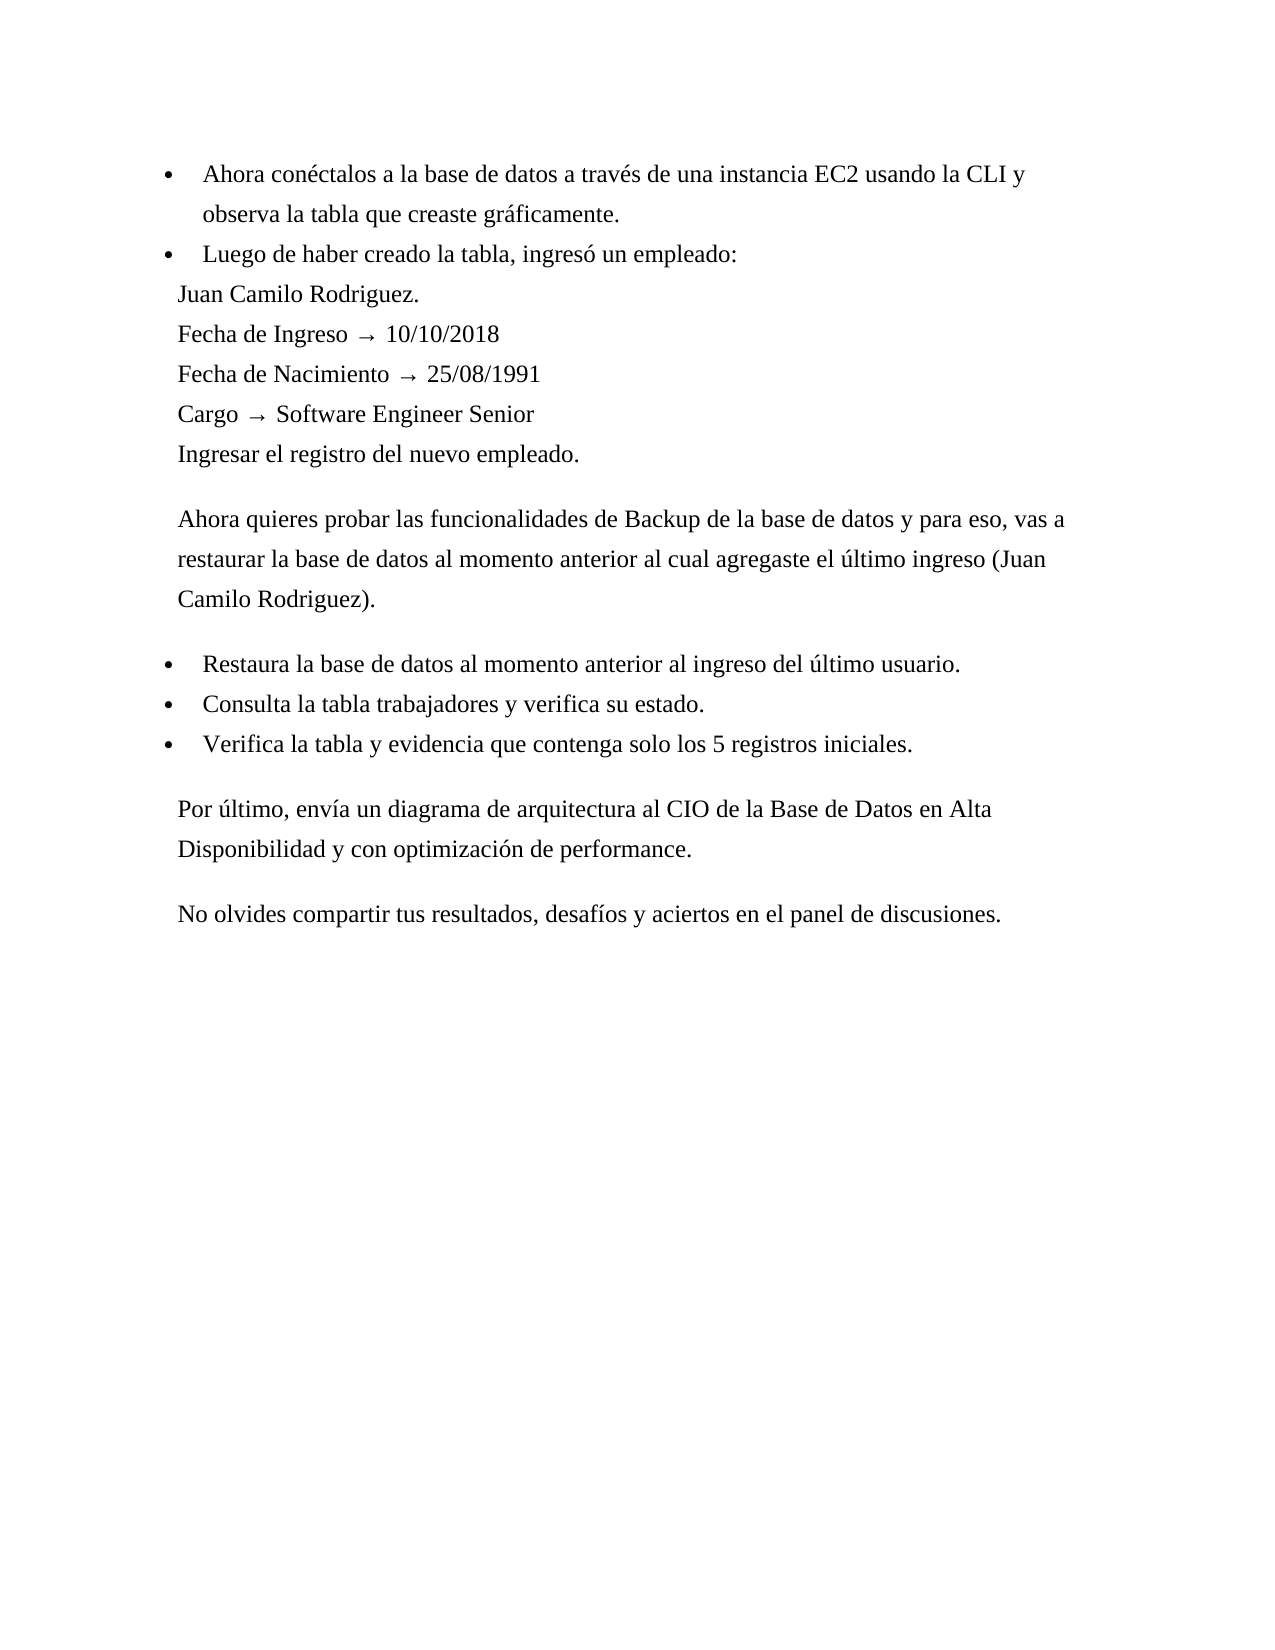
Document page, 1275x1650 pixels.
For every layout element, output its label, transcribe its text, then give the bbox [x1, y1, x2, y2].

list Luego de haber creado la tabla, ingresó un empleado: [165, 228, 1098, 268]
list Verifica la tabla y evidencia que contenga solo los 5 registros iniciales. [165, 718, 1098, 758]
text Por último, envía un diagrama de arquitectura al CIO de la Base de Datos en Alta Disponibilidad y con optimización de performance. [177, 783, 1098, 863]
list Ahora conéctalos a la base de datos a través de una instancia EC2 usando la CLI y observa la tabla que creaste gráficamente. [165, 148, 1098, 228]
list Restaura la base de datos al momento anterior al ingreso del último usuario. [165, 638, 1098, 678]
text No olvides compartir tus resultados, desafíos y aciertos en el panel de discusiones. [177, 888, 1098, 928]
text Juan Camilo Rodriguez. Fecha de Ingreso → 10/10/2018 Fecha de Nacimiento → 25/08/1991 Cargo → Software Engineer Senior Ingresar el registro del nuevo empleado. [177, 268, 1098, 468]
text Ahora quieres probar las funcionalidades de Backup de la base de datos y para eso, vas a restaurar la base de datos al momento anterior al cual agregaste el último ingreso (Juan Camilo Rodriguez). [177, 493, 1098, 613]
list Consulta la tabla trabajadores y verifica su estado. [165, 678, 1098, 718]
